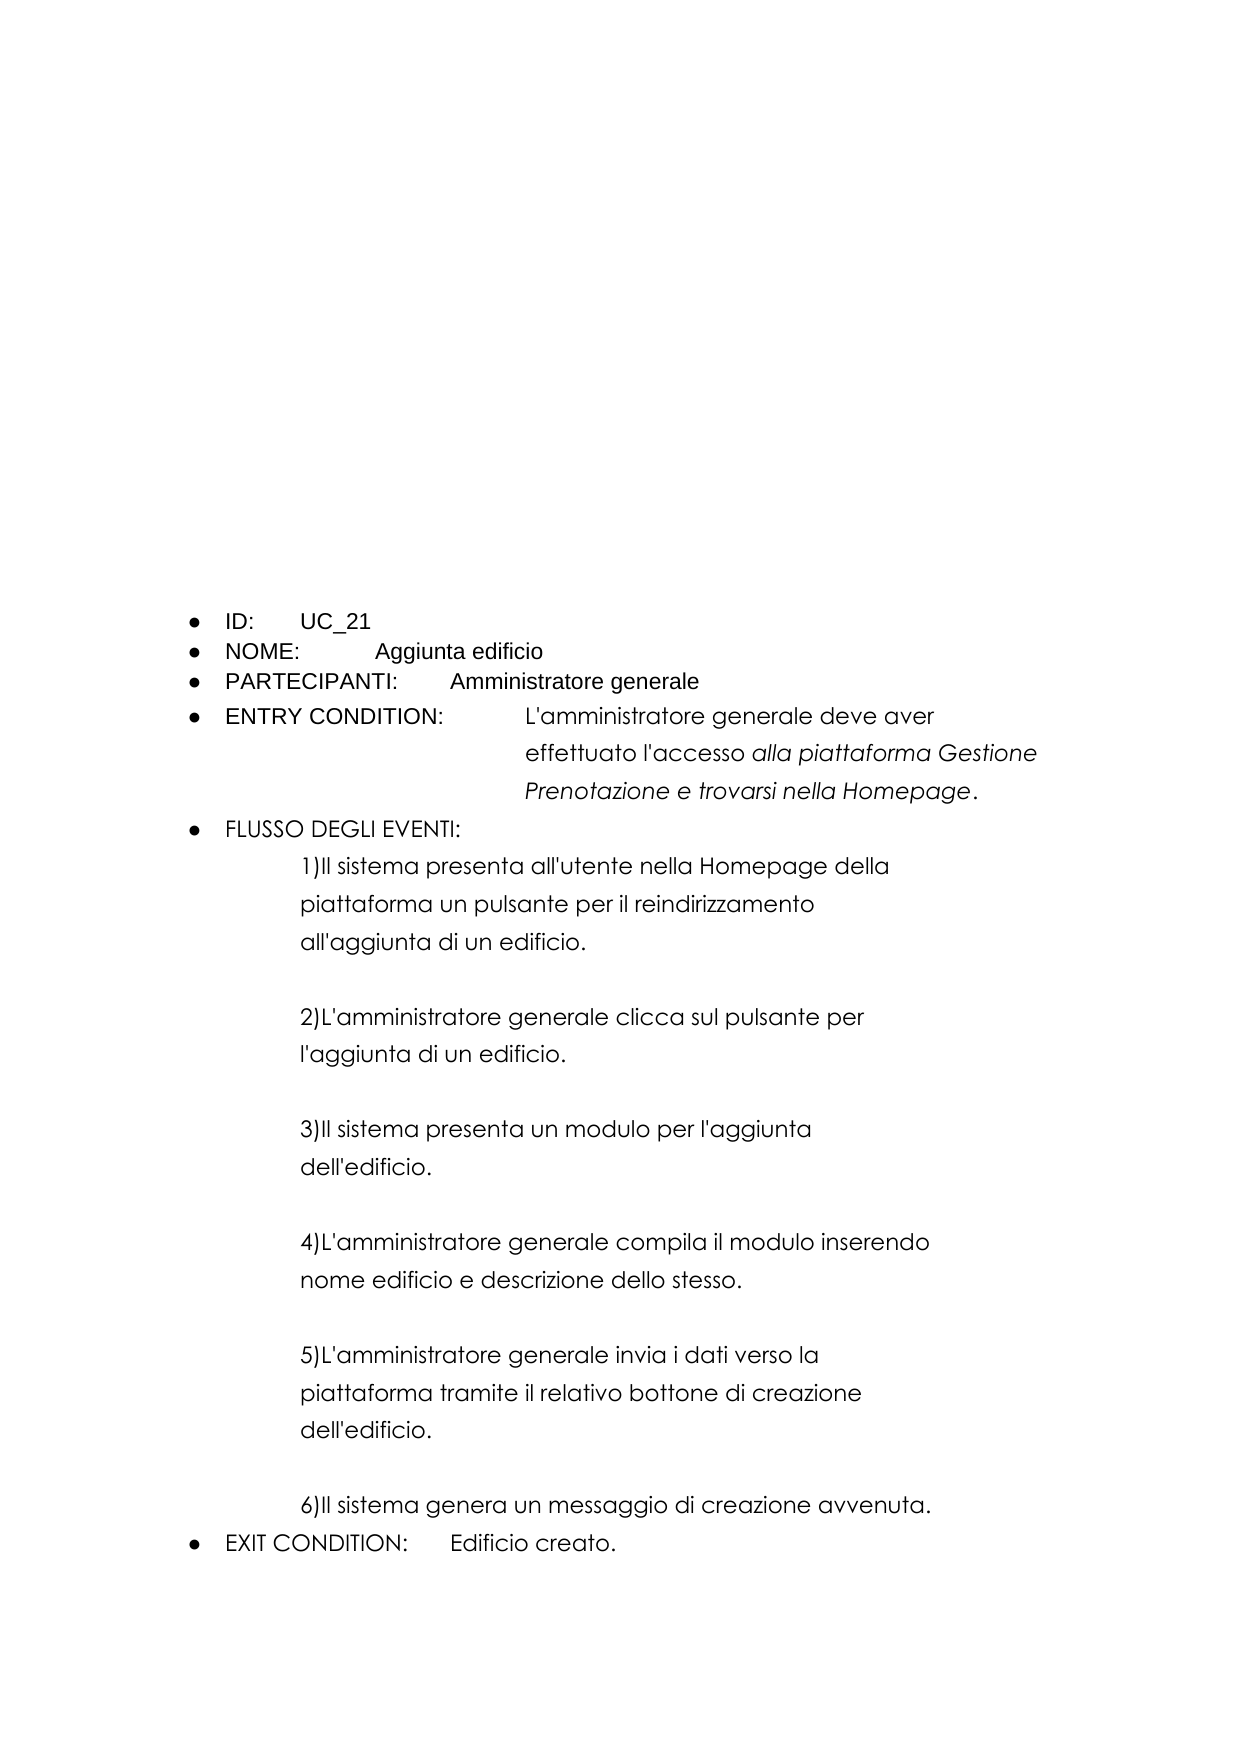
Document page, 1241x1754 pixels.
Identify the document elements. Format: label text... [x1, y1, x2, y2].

text piattaforma tramite il relativo bottone di creazione [225, 1375, 1090, 1408]
list EXIT CONDITION: Edificio creato. [187, 1526, 1090, 1558]
text all'aggiunta di un edificio. [225, 924, 1090, 957]
text dell'edificio. [225, 1150, 1090, 1182]
text nome edificio e descrizione dello stesso. [225, 1263, 1090, 1295]
text 1)Il sistema presenta all'utente nella Homepage della [225, 849, 1090, 882]
text l'aggiunta di un edificio. [225, 1037, 1090, 1070]
text effettuato l'accesso alla piattaforma Gestione Prenotazione e trovarsi nella Homepage. [525, 736, 1090, 806]
list NOME: Aggiunta edificio [187, 638, 1090, 664]
text 3)Il sistema presenta un modulo per l'aggiunta [225, 1112, 1090, 1145]
text piattaforma un pulsante per il reindirizzamento [225, 887, 1090, 919]
list ID: UC_21 [187, 608, 1090, 634]
list PARTECIPANTI: Amministratore generale [187, 668, 1090, 695]
list ENTRY CONDITION: L'amministratore generale deve aver [187, 698, 1090, 731]
text 5)L'amministratore generale invia i dati verso la [225, 1338, 1090, 1371]
text 6)Il sistema genera un messaggio di creazione avvenuta. [225, 1488, 1090, 1521]
text dell'edificio. [225, 1413, 1090, 1446]
text 4)L'amministratore generale compila il modulo inserendo [225, 1225, 1090, 1258]
list FLUSSO DEGLI EVENTI: [187, 811, 1090, 844]
text 2)L'amministratore generale clicca sul pulsante per [225, 999, 1090, 1032]
